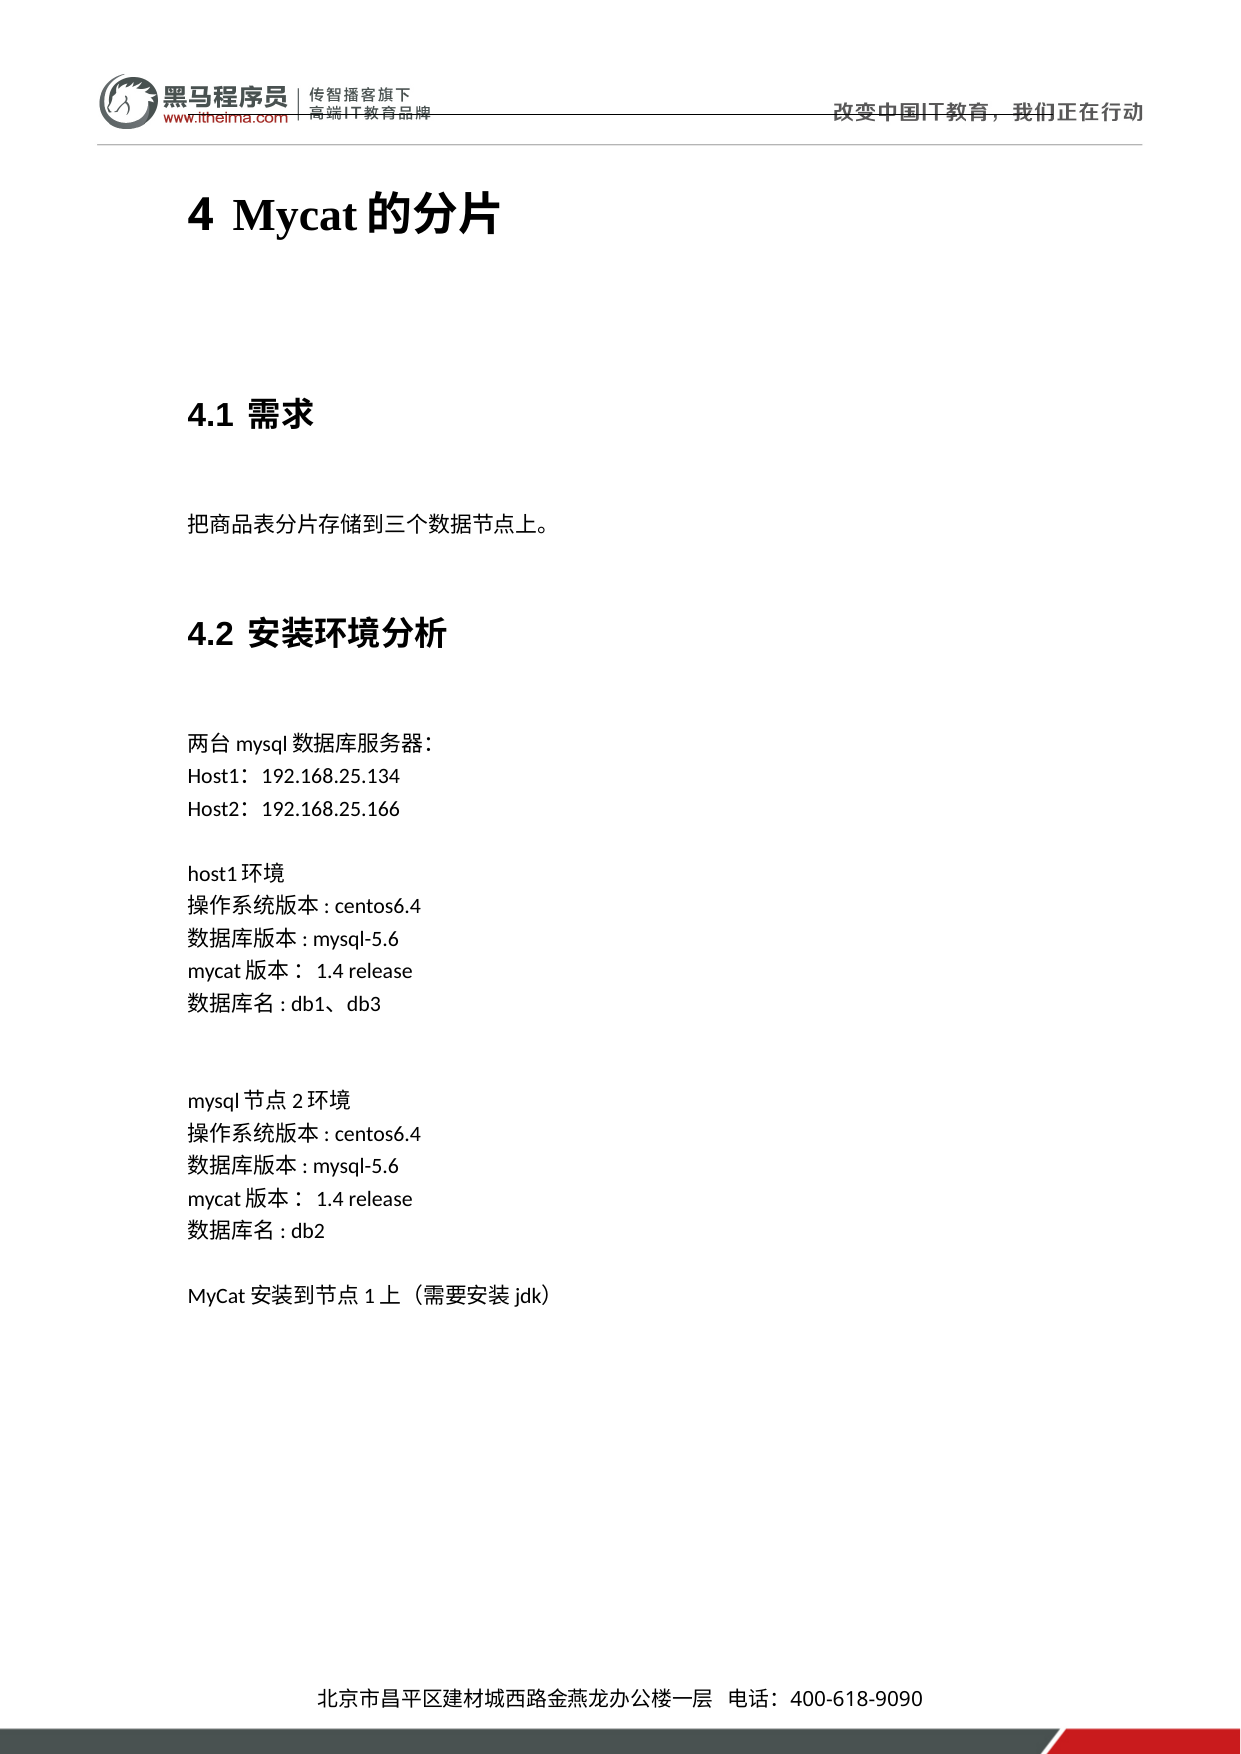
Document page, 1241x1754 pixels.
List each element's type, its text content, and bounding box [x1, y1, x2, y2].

text 操作系统版本 : centos6.4 [187, 895, 1053, 928]
picture [0, 1669, 1241, 1754]
text Host1：192.168.25.134 [187, 765, 1053, 798]
text 数据库名 : db1、db3 [187, 993, 1053, 1025]
subtitle Mycat的分片 [187, 162, 1053, 259]
text mysql节点2环境 [187, 1090, 1053, 1123]
subtitle 安装环境分析 [187, 606, 1053, 671]
text 数据库版本 : mysql-5.6 [187, 1155, 1053, 1188]
subtitle 需求 [187, 387, 1053, 452]
text 把商品表分片存储到三个数据节点上。 [187, 514, 1053, 546]
text 两台mysql数据库服务器： [187, 733, 1053, 765]
text Host2：192.168.25.166 [187, 798, 1053, 830]
text 数据库版本 : mysql-5.6 [187, 928, 1053, 960]
text mycat版本 ：1.4 release [187, 960, 1053, 993]
text mycat版本 ：1.4 release [187, 1188, 1053, 1220]
text 数据库名 : db2 [187, 1220, 1053, 1253]
picture [0, 3, 1241, 153]
text host1环境 [187, 863, 1053, 895]
text MyCat安装到节点1上（需要安装jdk） [187, 1285, 1053, 1318]
text 操作系统版本 : centos6.4 [187, 1123, 1053, 1155]
